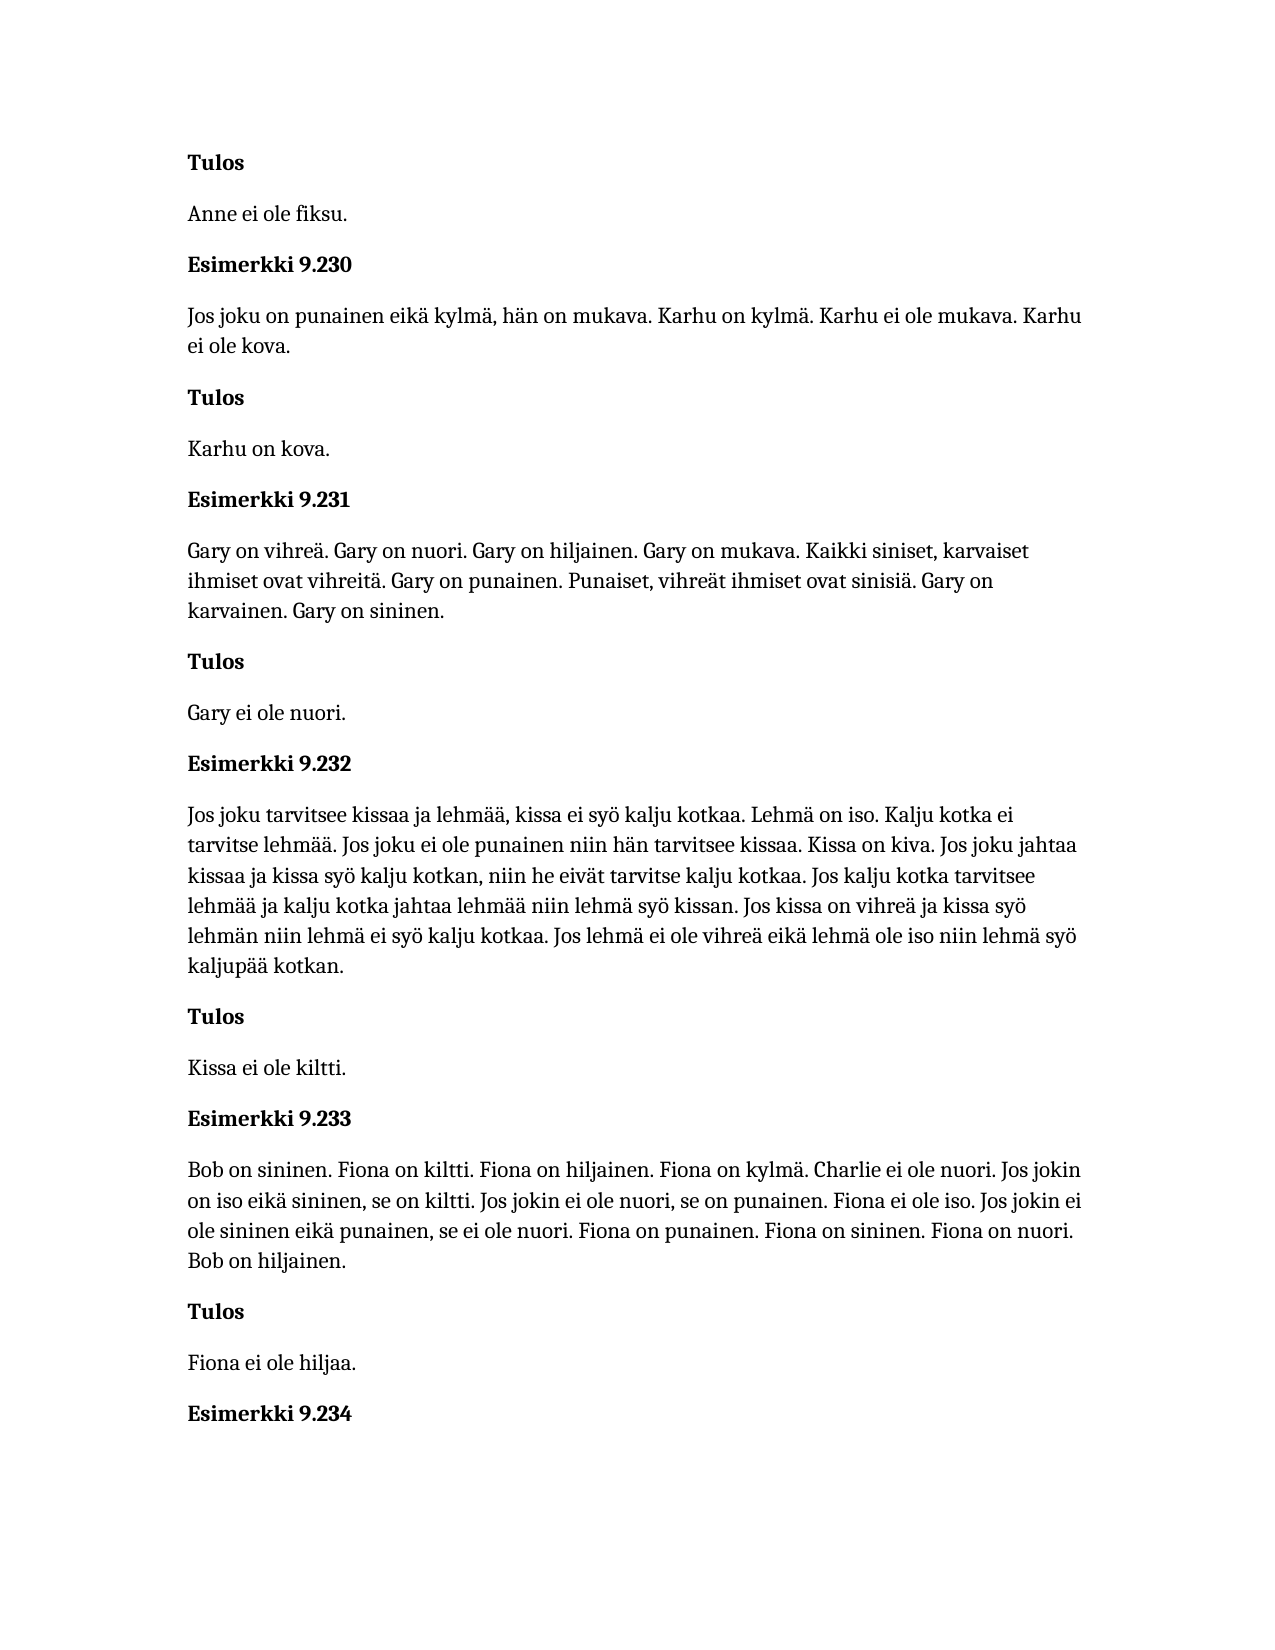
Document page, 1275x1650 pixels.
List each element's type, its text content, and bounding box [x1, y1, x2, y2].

text Esimerkki 9.231 [187, 486, 1087, 513]
text Tulos [187, 649, 1087, 675]
text Tulos [187, 384, 1087, 411]
text Tulos [187, 1299, 1087, 1325]
text Bob on sininen. Fiona on kiltti. Fiona on hiljainen. Fiona on kylmä. Charlie ei ole nuori. Jos jokin on iso eikä sininen, se on kiltti. Jos jokin ei ole nuori, se on punainen. Fiona ei ole iso. Jos jokin ei ole sininen eikä punainen, se ei ole nuori. Fiona on punainen. Fiona on sininen. Fiona on nuori. Bob on hiljainen. [187, 1157, 1087, 1274]
text Tulos [187, 1004, 1087, 1031]
text Esimerkki 9.233 [187, 1106, 1087, 1133]
text Karhu on kova. [187, 435, 1087, 462]
text Fiona ei ole hiljaa. [187, 1350, 1087, 1376]
text Esimerkki 9.230 [187, 252, 1087, 278]
text Gary ei ole nuori. [187, 700, 1087, 726]
text Esimerkki 9.234 [187, 1401, 1087, 1427]
text Jos joku tarvitsee kissaa ja lehmää, kissa ei syö kalju kotkaa. Lehmä on iso. Kalju kotka ei tarvitse lehmää. Jos joku ei ole punainen niin hän tarvitsee kissaa. Kissa on kiva. Jos joku jahtaa kissaa ja kissa syö kalju kotkan, niin he eivät tarvitse kalju kotkaa. Jos kalju kotka tarvitsee lehmää ja kalju kotka jahtaa lehmää niin lehmä syö kissan. Jos kissa on vihreä ja kissa syö lehmän niin lehmä ei syö kalju kotkaa. Jos lehmä ei ole vihreä eikä lehmä ole iso niin lehmä syö kaljupää kotkan. [187, 802, 1087, 979]
text Jos joku on punainen eikä kylmä, hän on mukava. Karhu on kylmä. Karhu ei ole mukava. Karhu ei ole kova. [187, 303, 1087, 360]
text Anne ei ole fiksu. [187, 201, 1087, 227]
text Esimerkki 9.232 [187, 751, 1087, 777]
text Kissa ei ole kiltti. [187, 1055, 1087, 1082]
text Tulos [187, 150, 1087, 176]
text Gary on vihreä. Gary on nuori. Gary on hiljainen. Gary on mukava. Kaikki siniset, karvaiset ihmiset ovat vihreitä. Gary on punainen. Punaiset, vihreät ihmiset ovat sinisiä. Gary on karvainen. Gary on sininen. [187, 537, 1087, 624]
